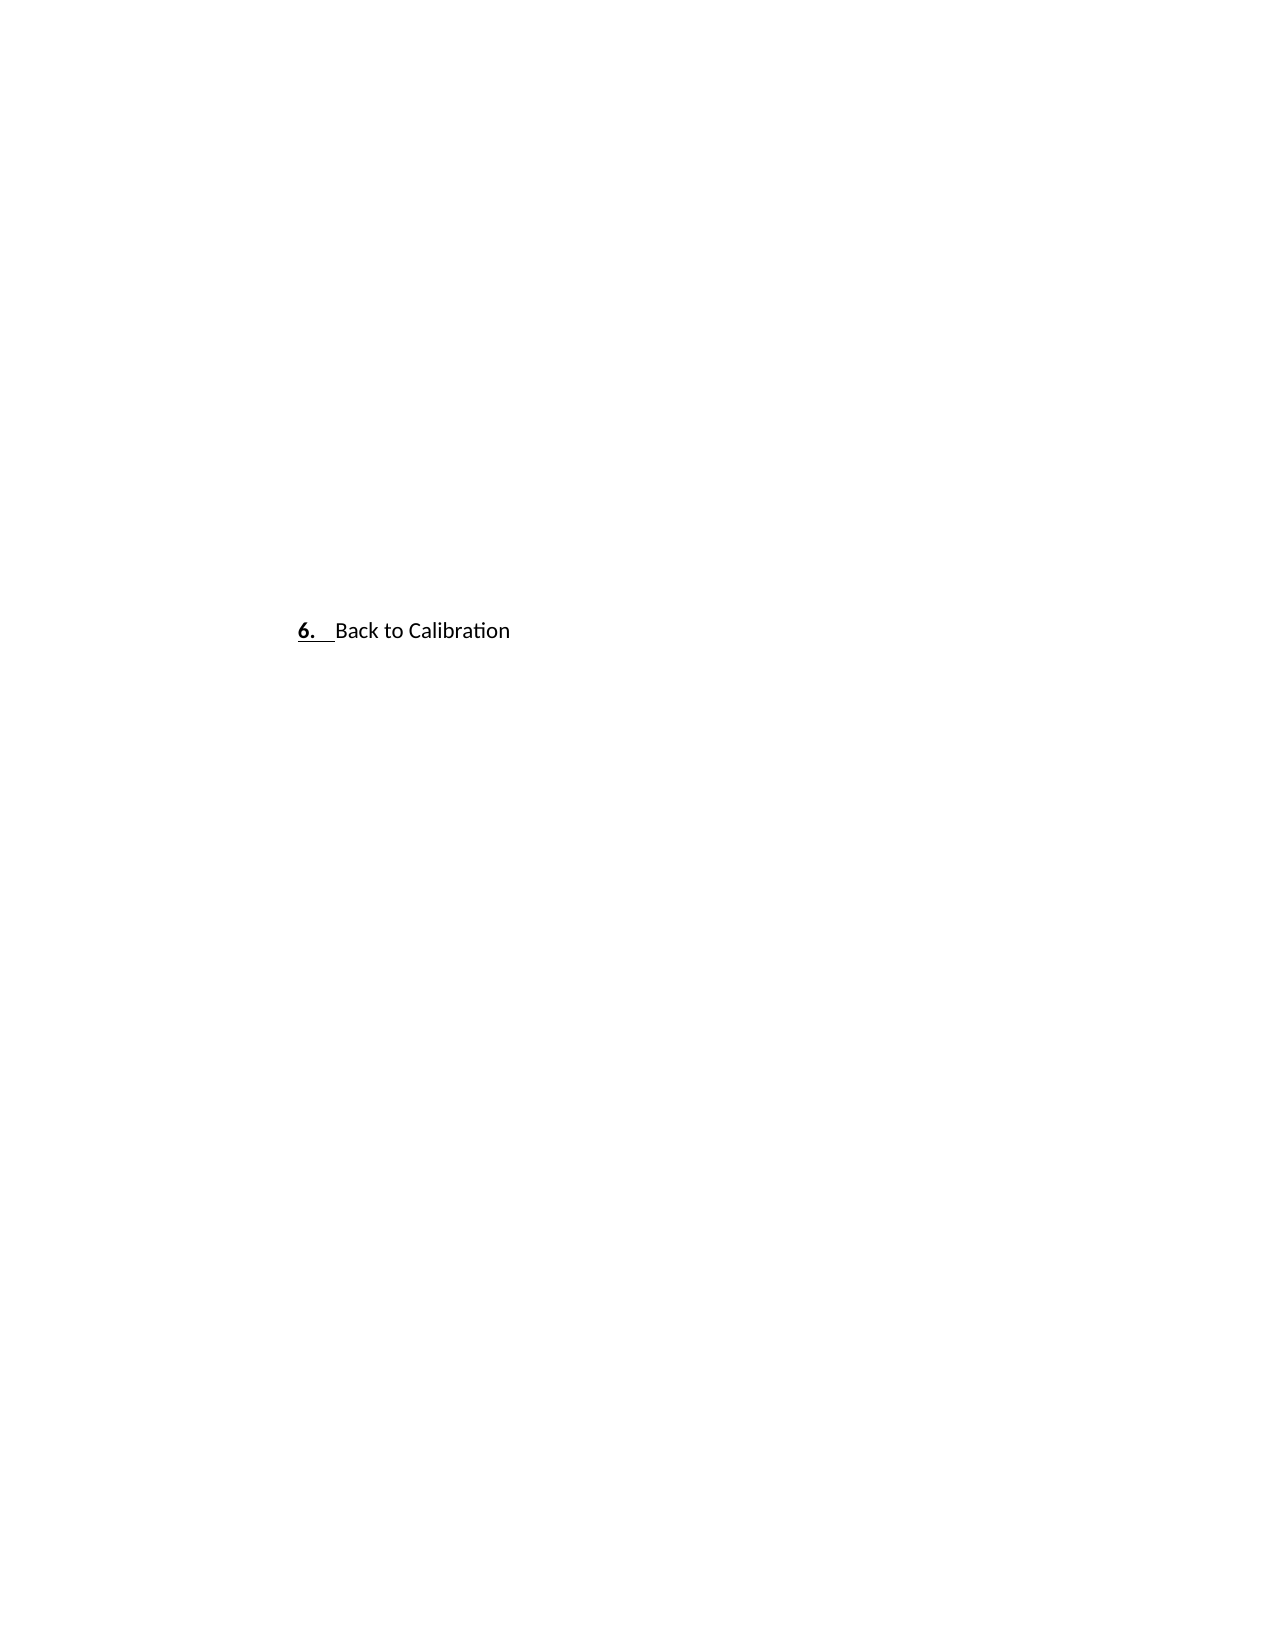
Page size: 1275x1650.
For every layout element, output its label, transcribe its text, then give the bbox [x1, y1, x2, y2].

list Back to Calibration [298, 616, 1127, 644]
